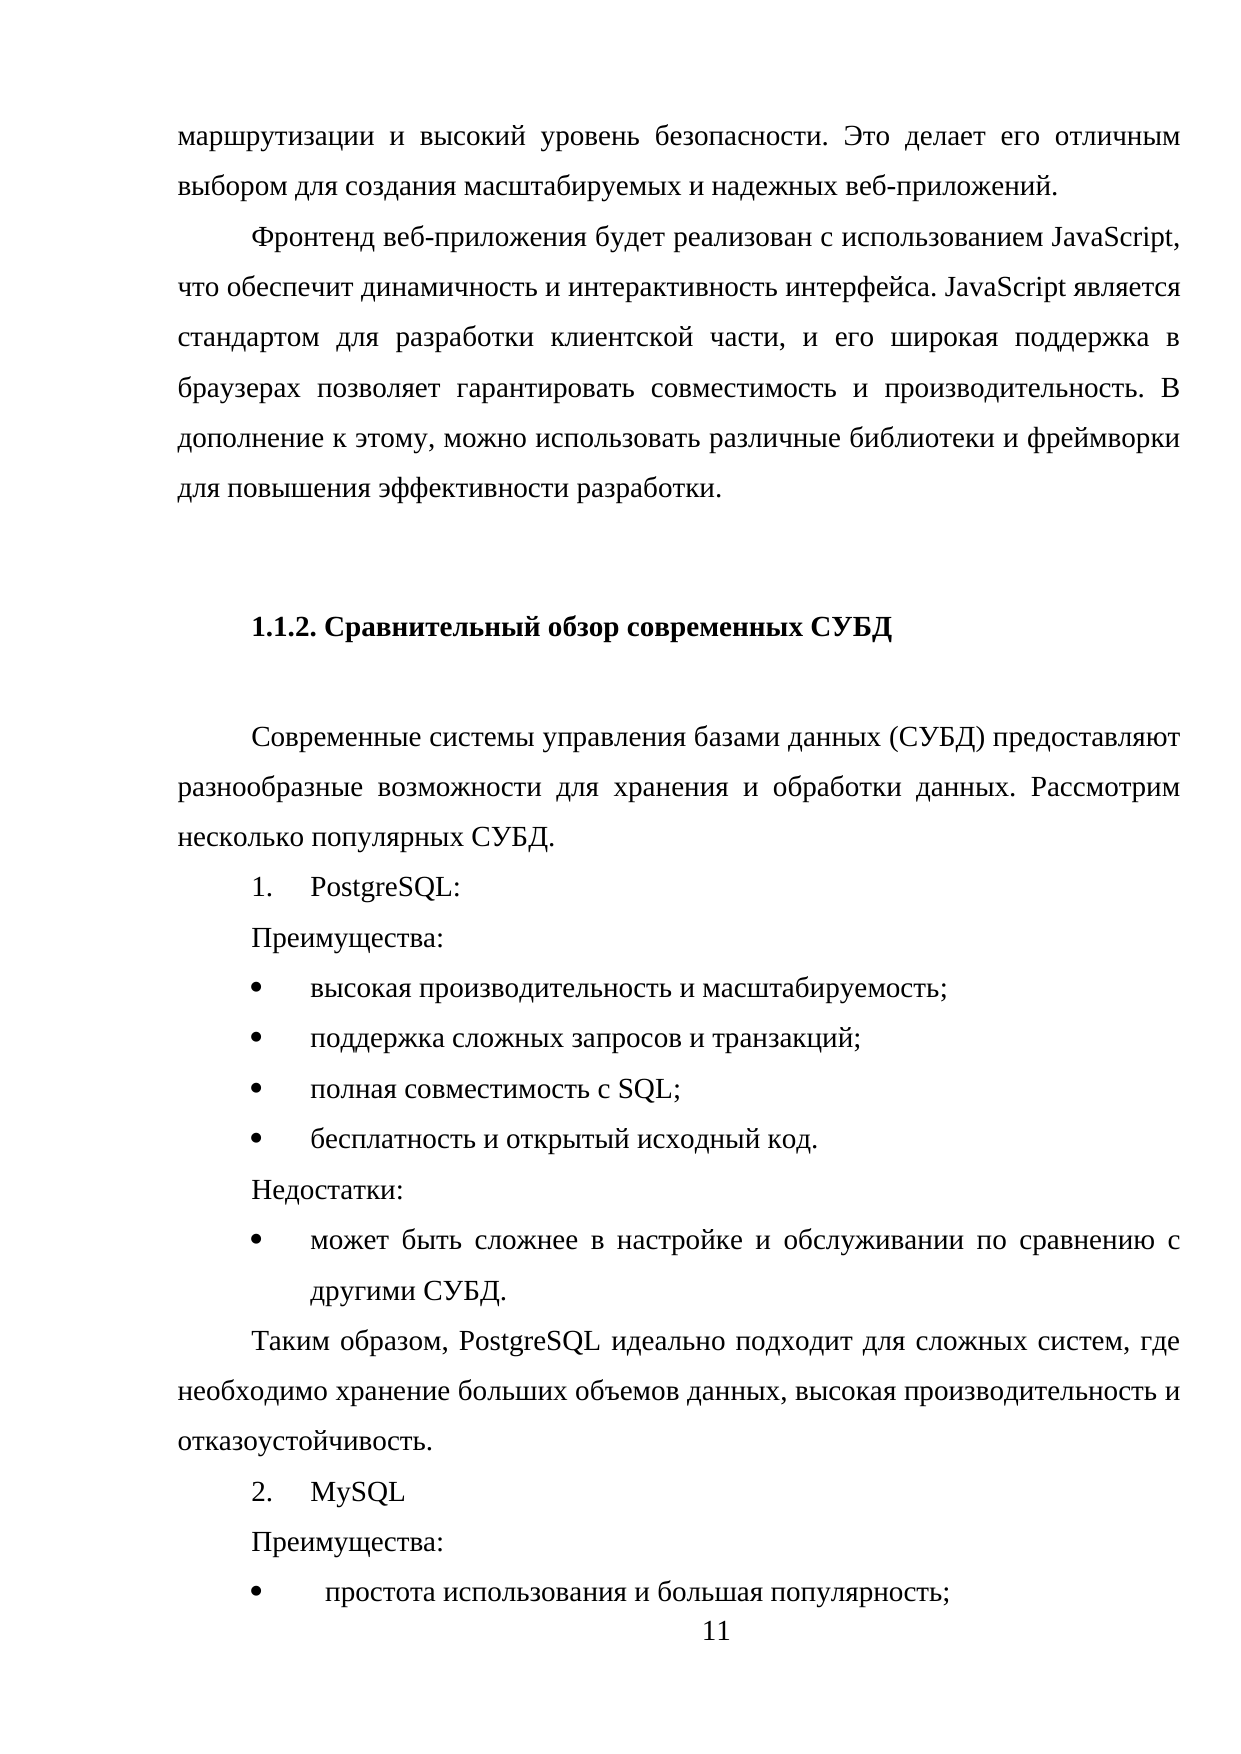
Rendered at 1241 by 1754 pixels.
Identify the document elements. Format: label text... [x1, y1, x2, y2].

text Недостатки: [251, 1172, 1181, 1205]
text Фронтенд веб-приложения будет реализован с использованием JavaScript, что обеспечит динамичность и интерактивность интерфейса. JavaScript является стандартом для разработки клиентской части, и его широкая поддержка в браузерах позволяет гарантировать совместимость и производительность. В дополнение к этому, можно использовать различные библиотеки и фреймворки для повышения эффективности разработки. [177, 219, 1181, 504]
text Современные системы управления базами данных (СУБД) предоставляют разнообразные возможности для хранения и обработки данных. Рассмотрим несколько популярных СУБД. [177, 719, 1181, 853]
list полная совместимость с SQL; [251, 1071, 1181, 1105]
text Преимущества: [251, 1524, 1181, 1558]
list высокая производительность и масштабируемость; [251, 970, 1181, 1004]
list может быть сложнее в настройке и обслуживании по сравнению с другими СУБД. [251, 1222, 1181, 1306]
text Преимущества: [177, 920, 1181, 953]
list бесплатность и открытый исходный код. [251, 1121, 1181, 1155]
list MySQL [251, 1474, 1181, 1507]
subtitle 1.1.2. Сравнительный обзор современных СУБД [251, 609, 1181, 643]
list PostgreSQL: [251, 869, 1181, 903]
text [177, 118, 1181, 202]
list простота использования и большая популярность; [251, 1574, 1181, 1608]
list поддержка сложных запросов и транзакций; [251, 1021, 1181, 1054]
text Таким образом, PostgreSQL идеально подходит для сложных систем, где необходимо хранение больших объемов данных, высокая производительность и отказоустойчивость. [177, 1323, 1181, 1457]
